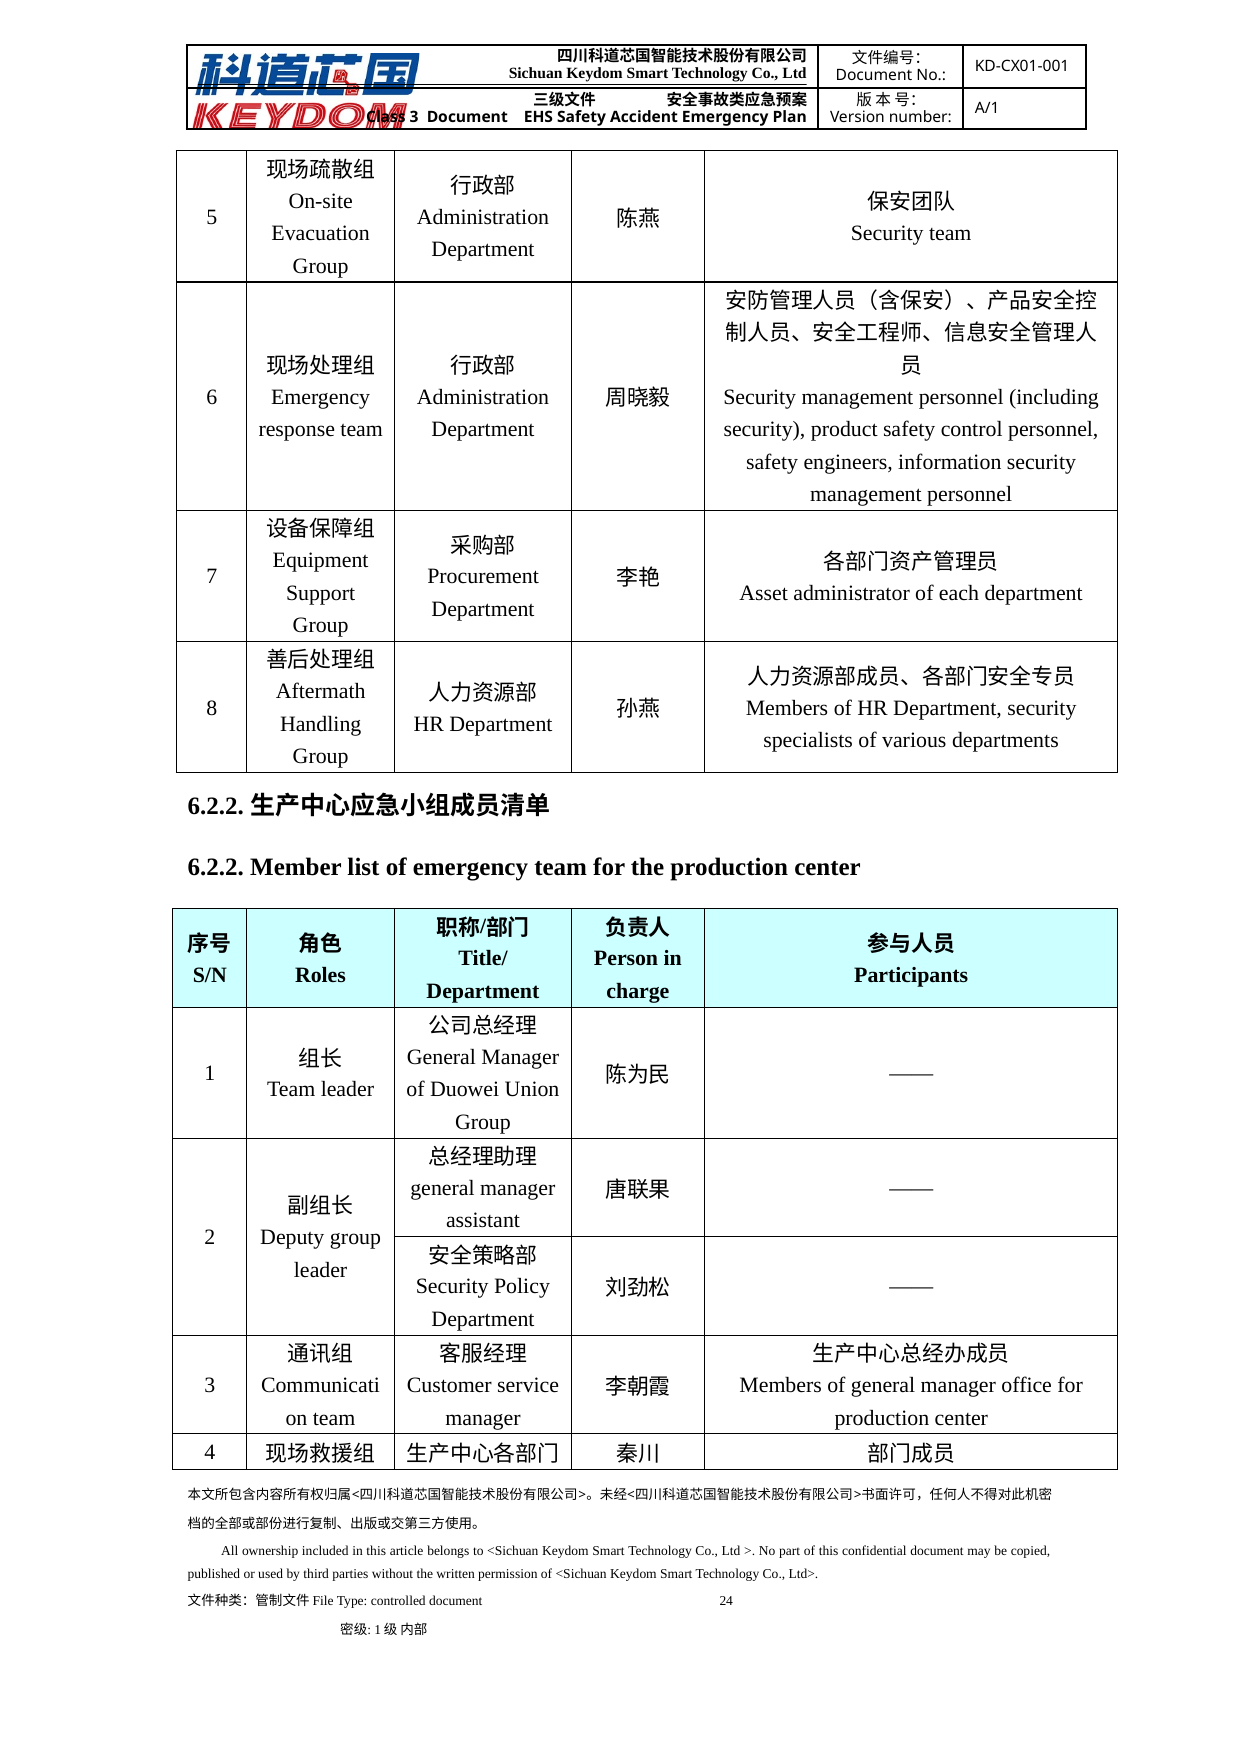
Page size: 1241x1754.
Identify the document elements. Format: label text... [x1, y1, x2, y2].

table_cell 8 [177, 642, 246, 772]
table_cell 行政部 Administration Department [395, 283, 571, 510]
table_header 参与人员 Participants [705, 909, 1117, 1007]
picture [192, 53, 420, 87]
table_cell 人力资源部成员、各部门安全专员 Members of HR Department, security specialists of various departments [705, 642, 1117, 772]
table_cell 公司总经理 General Manager of Duowei Union Group [395, 1008, 571, 1138]
subtitle 6.2.2. 生产中心应急小组成员清单 [187, 786, 1053, 822]
table_cell 秦川 [572, 1434, 704, 1469]
table_cell 李朝霞 [572, 1336, 704, 1433]
table_cell —— [705, 1008, 1117, 1138]
table_cell 保安团队 Security team [705, 151, 1117, 281]
table_cell 陈燕 [572, 151, 704, 281]
table_cell 1 [173, 1008, 246, 1138]
table_cell 4 [173, 1434, 246, 1469]
table_cell 2 [173, 1139, 246, 1335]
table_cell 副组长 Deputy group leader [247, 1139, 394, 1335]
table_header 角色 Roles [247, 909, 394, 1007]
table_cell 采购部 Procurement Department [395, 511, 571, 641]
table_cell 李艳 [572, 511, 704, 641]
table_cell 现场疏散组 On-site Evacuation Group [247, 151, 394, 281]
table_cell 5 [177, 151, 246, 281]
picture [192, 89, 420, 128]
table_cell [395, 1434, 571, 1469]
table_cell 现场处理组 Emergency response team [247, 283, 394, 510]
table_cell 设备保障组 Equipment Support Group [247, 511, 394, 641]
table_cell 人力资源部 HR Department [395, 642, 571, 772]
table_cell 各部门资产管理员 Asset administrator of each department [705, 511, 1117, 641]
table_cell 6 [177, 283, 246, 510]
table_cell 3 [173, 1336, 246, 1433]
table_cell 客服经理 Customer service manager [395, 1336, 571, 1433]
table_cell 周晓毅 [572, 283, 704, 510]
subtitle 6.2.2. Member list of emergency team for the production center [187, 852, 1053, 881]
table_cell 陈为民 [572, 1008, 704, 1138]
table_cell 通讯组 Communication team [247, 1336, 394, 1433]
table_cell 生产中心总经办成员 Members of general manager office for production center [705, 1336, 1117, 1433]
table_cell 安防管理人员（含保安）、产品安全控制人员、安全工程师、信息安全管理人员 Security management personnel (including security), product safety control personnel, safety engineers, information security management personnel [705, 283, 1117, 510]
table_cell 总经理助理 general manager assistant [395, 1139, 571, 1236]
table_cell —— [705, 1237, 1117, 1335]
table_cell 善后处理组 Aftermath Handling Group [247, 642, 394, 772]
table_header 序号 S/N [173, 909, 246, 1007]
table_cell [247, 1434, 394, 1469]
table_cell 7 [177, 511, 246, 641]
table_cell 唐联果 [572, 1139, 704, 1236]
table_cell 组长 Team leader [247, 1008, 394, 1138]
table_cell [395, 151, 571, 281]
table_cell 孙燕 [572, 642, 704, 772]
table_cell 安全策略部 Security Policy Department [395, 1237, 571, 1335]
table_cell —— [705, 1139, 1117, 1236]
table_cell 刘劲松 [572, 1237, 704, 1335]
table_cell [705, 1434, 1117, 1469]
